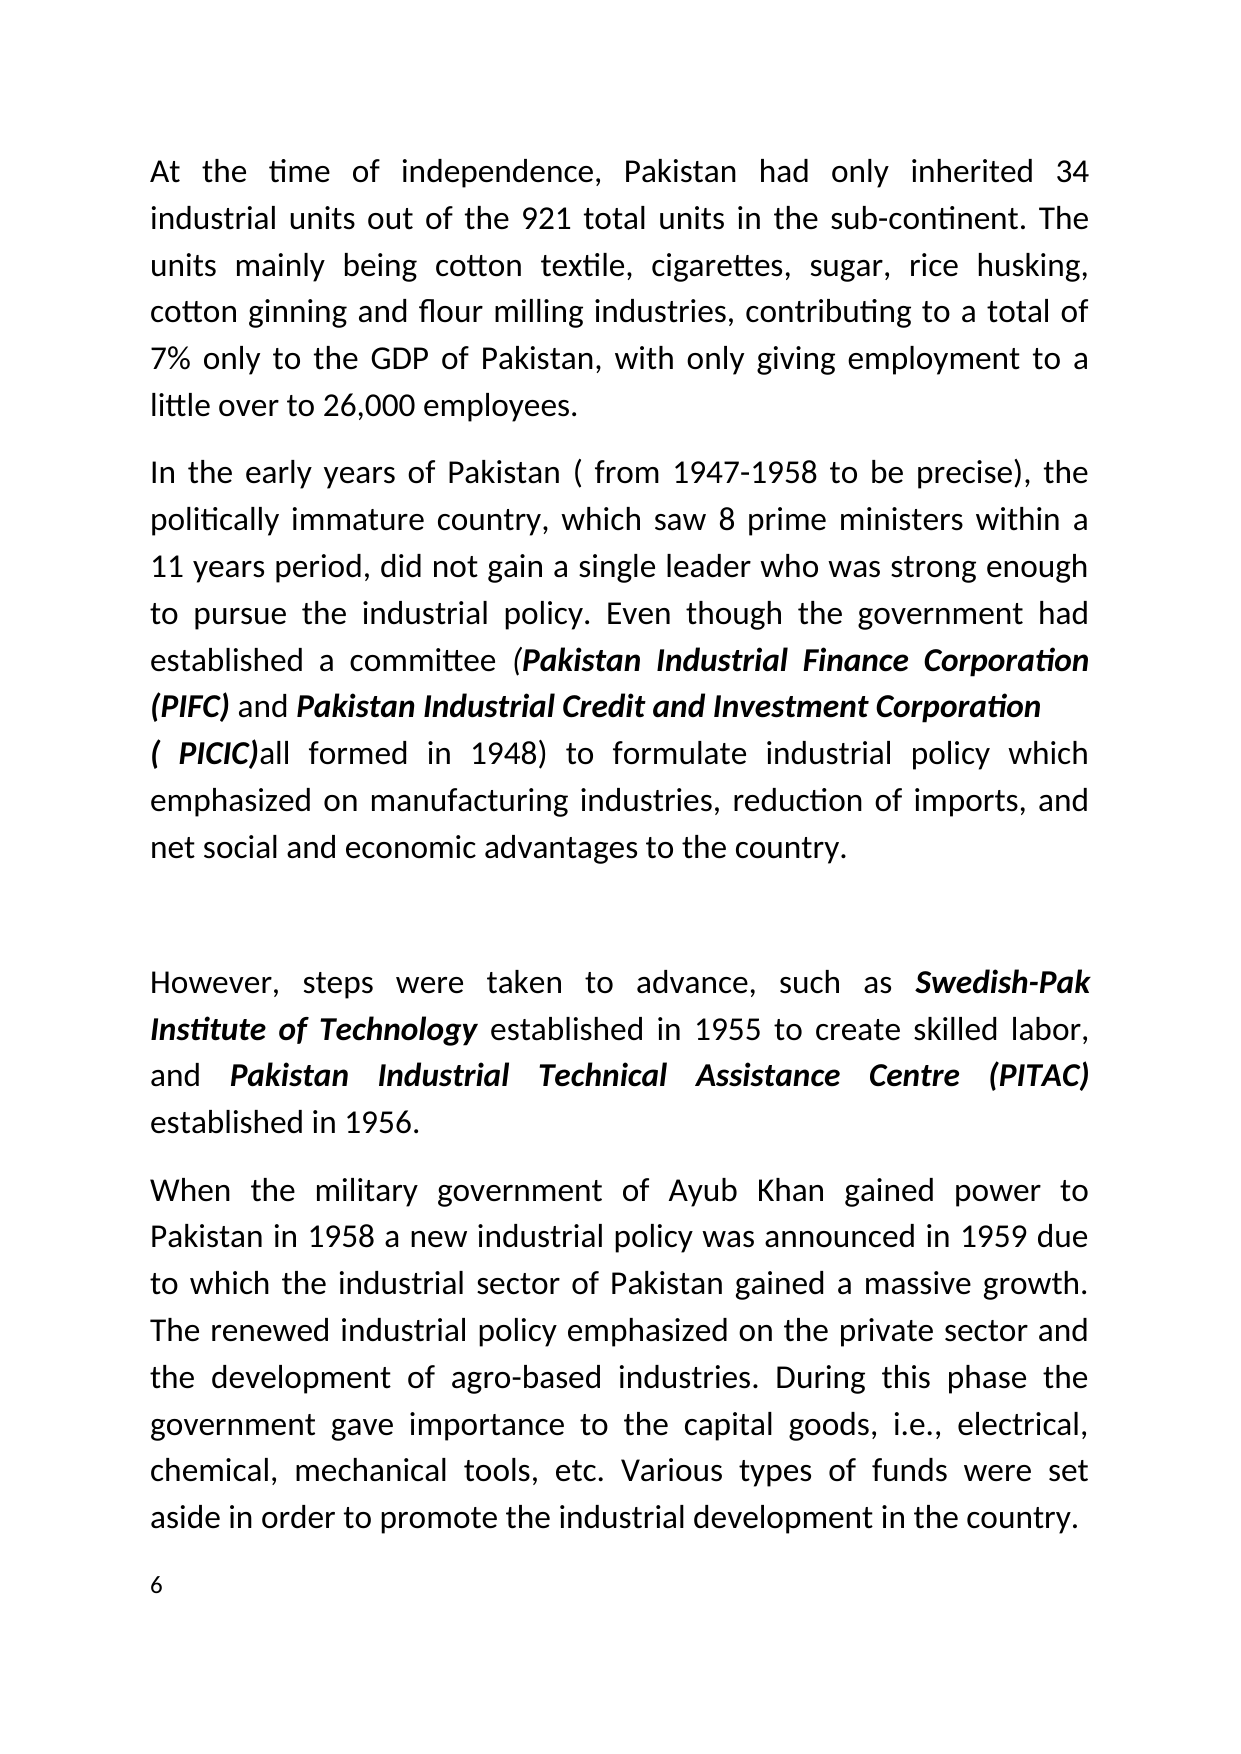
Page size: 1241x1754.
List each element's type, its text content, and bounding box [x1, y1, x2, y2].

text However, steps were taken to advance, such as Swedish-Pak Institute of Technology established in 1955 to create skilled labor, and Pakistan Industrial Technical Assistance Centre (PITAC) established in 1956. [150, 961, 1090, 1142]
text When the military government of Ayub Khan gained power to Pakistan in 1958 a new industrial policy was announced in 1959 due to which the industrial sector of Pakistan gained a massive growth. The renewed industrial policy emphasized on the private sector and the development of agro-based industries. During this phase the government gave importance to the capital goods, i.e., electrical, chemical, mechanical tools, etc. Various types of funds were set aside in order to promote the industrial development in the country. [150, 1169, 1090, 1537]
text In the early years of Pakistan ( from 1947-1958 to be precise), the politically immature country, which saw 8 prime ministers within a 11 years period, did not gain a single leader who was strong enough to pursue the industrial policy. Even though the government had established a committee (Pakistan Industrial Finance Corporation (PIFC) and Pakistan Industrial Credit and Investment Corporation ( PICIC)all formed in 1948) to formulate industrial policy which emphasized on manufacturing industries, reduction of imports, and net social and economic advantages to the country. [150, 451, 1090, 866]
text At the time of independence, Pakistan had only inherited 34 industrial units out of the 921 total units in the sub-continent. The units mainly being cotton textile, cigarettes, sugar, rice husking, cotton ginning and flour milling industries, contributing to a total of 7% only to the GDP of Pakistan, with only giving employment to a little over to 26,000 employees. [150, 150, 1090, 424]
